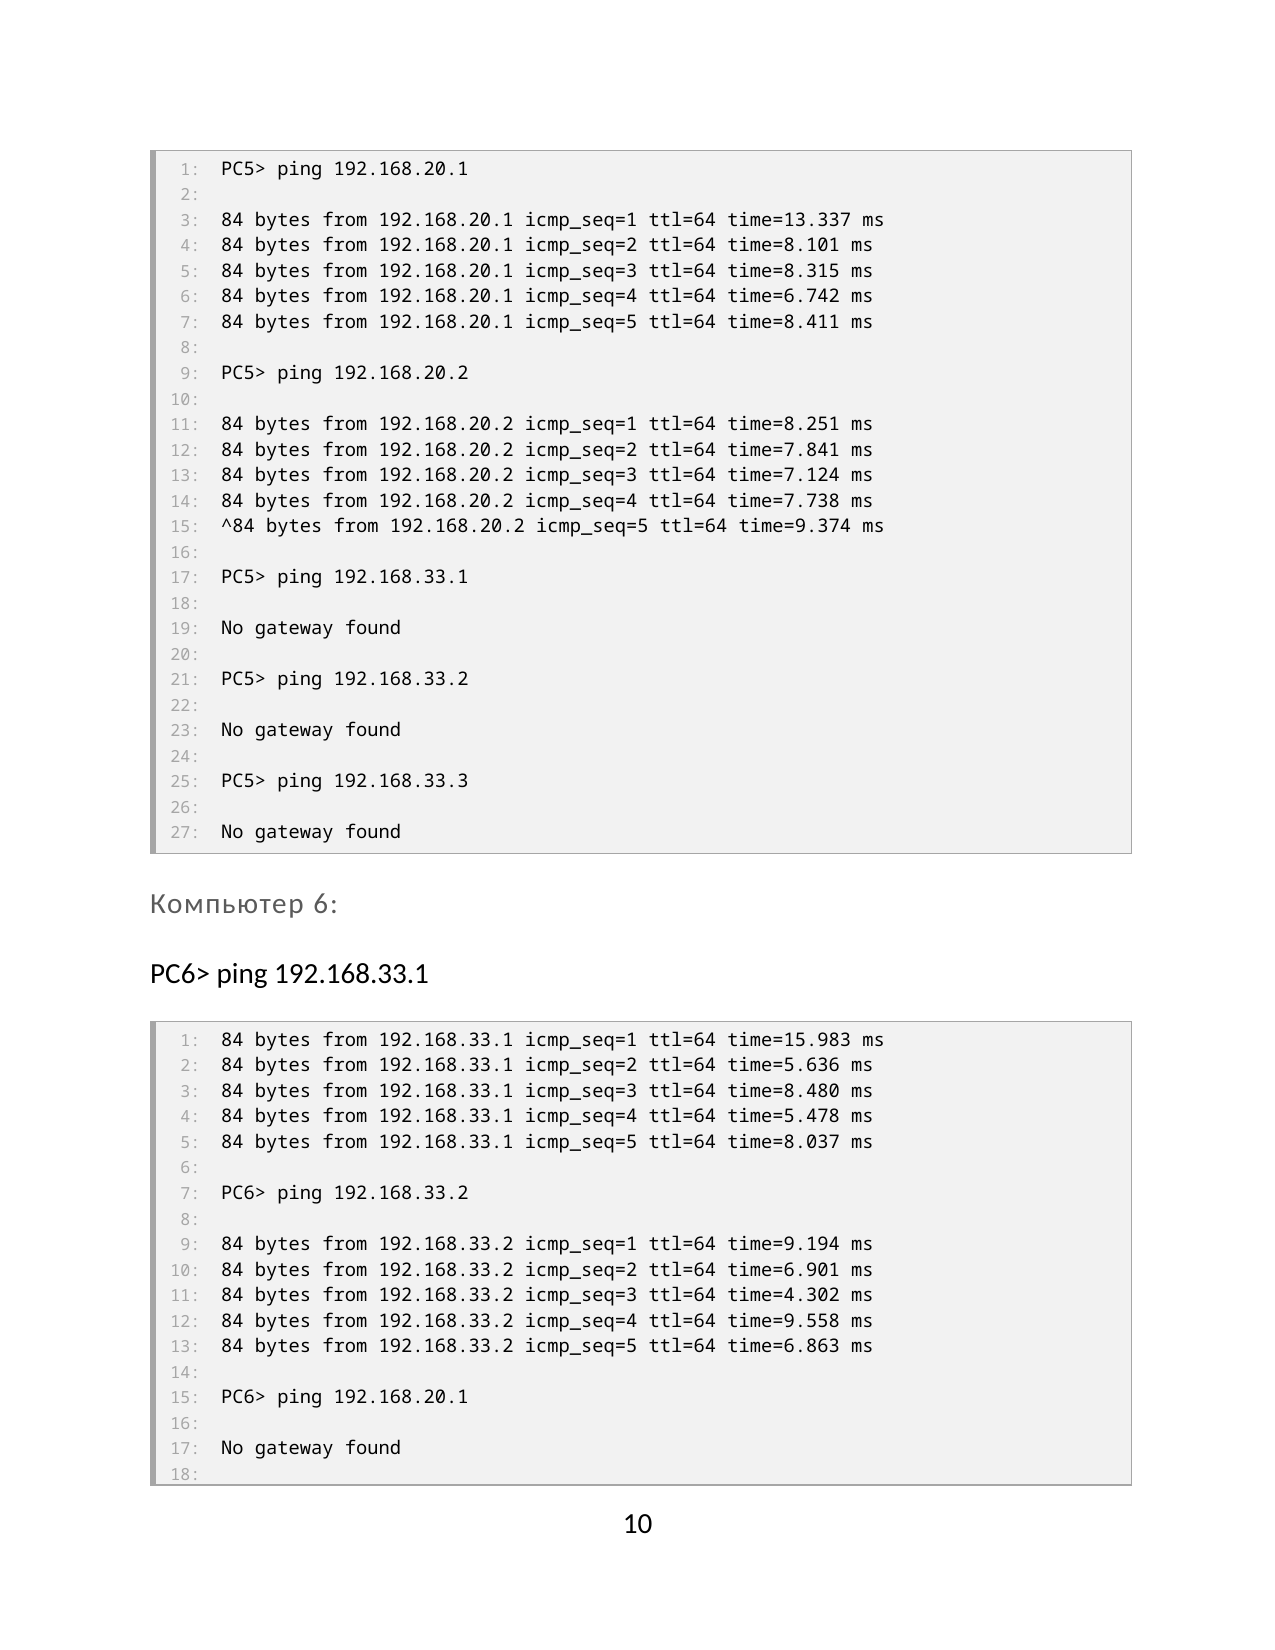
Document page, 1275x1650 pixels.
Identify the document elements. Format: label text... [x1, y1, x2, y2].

list PC5> ping 192.168.20.2 [156, 354, 1131, 380]
list 84 bytes from 192.168.20.2 icmp_seq=1 ttl=64 time=8.251 ms [156, 405, 1131, 431]
list 84 bytes from 192.168.33.1 icmp_seq=4 ttl=64 time=5.478 ms [156, 1097, 1131, 1123]
list 84 bytes from 192.168.20.2 icmp_seq=3 ttl=64 time=7.124 ms [156, 456, 1131, 482]
list 84 bytes from 192.168.33.2 icmp_seq=3 ttl=64 time=4.302 ms [156, 1276, 1131, 1302]
list 84 bytes from 192.168.20.2 icmp_seq=2 ttl=64 time=7.841 ms [156, 431, 1131, 456]
list 84 bytes from 192.168.20.1 icmp_seq=4 ttl=64 time=6.742 ms [156, 278, 1131, 303]
list No gateway found [156, 609, 1131, 635]
list 84 bytes from 192.168.20.1 icmp_seq=5 ttl=64 time=8.411 ms [156, 303, 1131, 329]
list 84 bytes from 192.168.20.1 icmp_seq=1 ttl=64 time=13.337 ms [156, 201, 1131, 227]
list 84 bytes from 192.168.33.1 icmp_seq=2 ttl=64 time=5.636 ms [156, 1046, 1131, 1072]
list PC6> ping 192.168.33.2 [156, 1174, 1131, 1199]
list No gateway found [156, 813, 1131, 853]
list PC5> ping 192.168.20.1 [156, 151, 1131, 176]
subtitle Компьютер 6: [150, 885, 1125, 921]
list ^84 bytes from 192.168.20.2 icmp_seq=5 ttl=64 time=9.374 ms [156, 507, 1131, 533]
list 84 bytes from 192.168.20.1 icmp_seq=2 ttl=64 time=8.101 ms [156, 227, 1131, 252]
list PC6> ping 192.168.20.1 [156, 1378, 1131, 1404]
text PC6> ping 192.168.33.1 [150, 955, 1125, 991]
list PC5> ping 192.168.33.3 [156, 762, 1131, 788]
list 84 bytes from 192.168.33.2 icmp_seq=5 ttl=64 time=6.863 ms [156, 1327, 1131, 1353]
list No gateway found [156, 711, 1131, 737]
list No gateway found [156, 1429, 1131, 1455]
list 84 bytes from 192.168.33.2 icmp_seq=4 ttl=64 time=9.558 ms [156, 1302, 1131, 1327]
list PC5> ping 192.168.33.1 [156, 558, 1131, 584]
list PC5> ping 192.168.33.2 [156, 660, 1131, 686]
list 84 bytes from 192.168.33.1 icmp_seq=3 ttl=64 time=8.480 ms [156, 1072, 1131, 1097]
list 84 bytes from 192.168.33.2 icmp_seq=1 ttl=64 time=9.194 ms [156, 1225, 1131, 1251]
list 84 bytes from 192.168.20.2 icmp_seq=4 ttl=64 time=7.738 ms [156, 482, 1131, 507]
list 84 bytes from 192.168.33.1 icmp_seq=5 ttl=64 time=8.037 ms [156, 1123, 1131, 1148]
list 84 bytes from 192.168.33.2 icmp_seq=2 ttl=64 time=6.901 ms [156, 1251, 1131, 1276]
list 84 bytes from 192.168.20.1 icmp_seq=3 ttl=64 time=8.315 ms [156, 252, 1131, 278]
list 84 bytes from 192.168.33.1 icmp_seq=1 ttl=64 time=15.983 ms [156, 1022, 1131, 1046]
